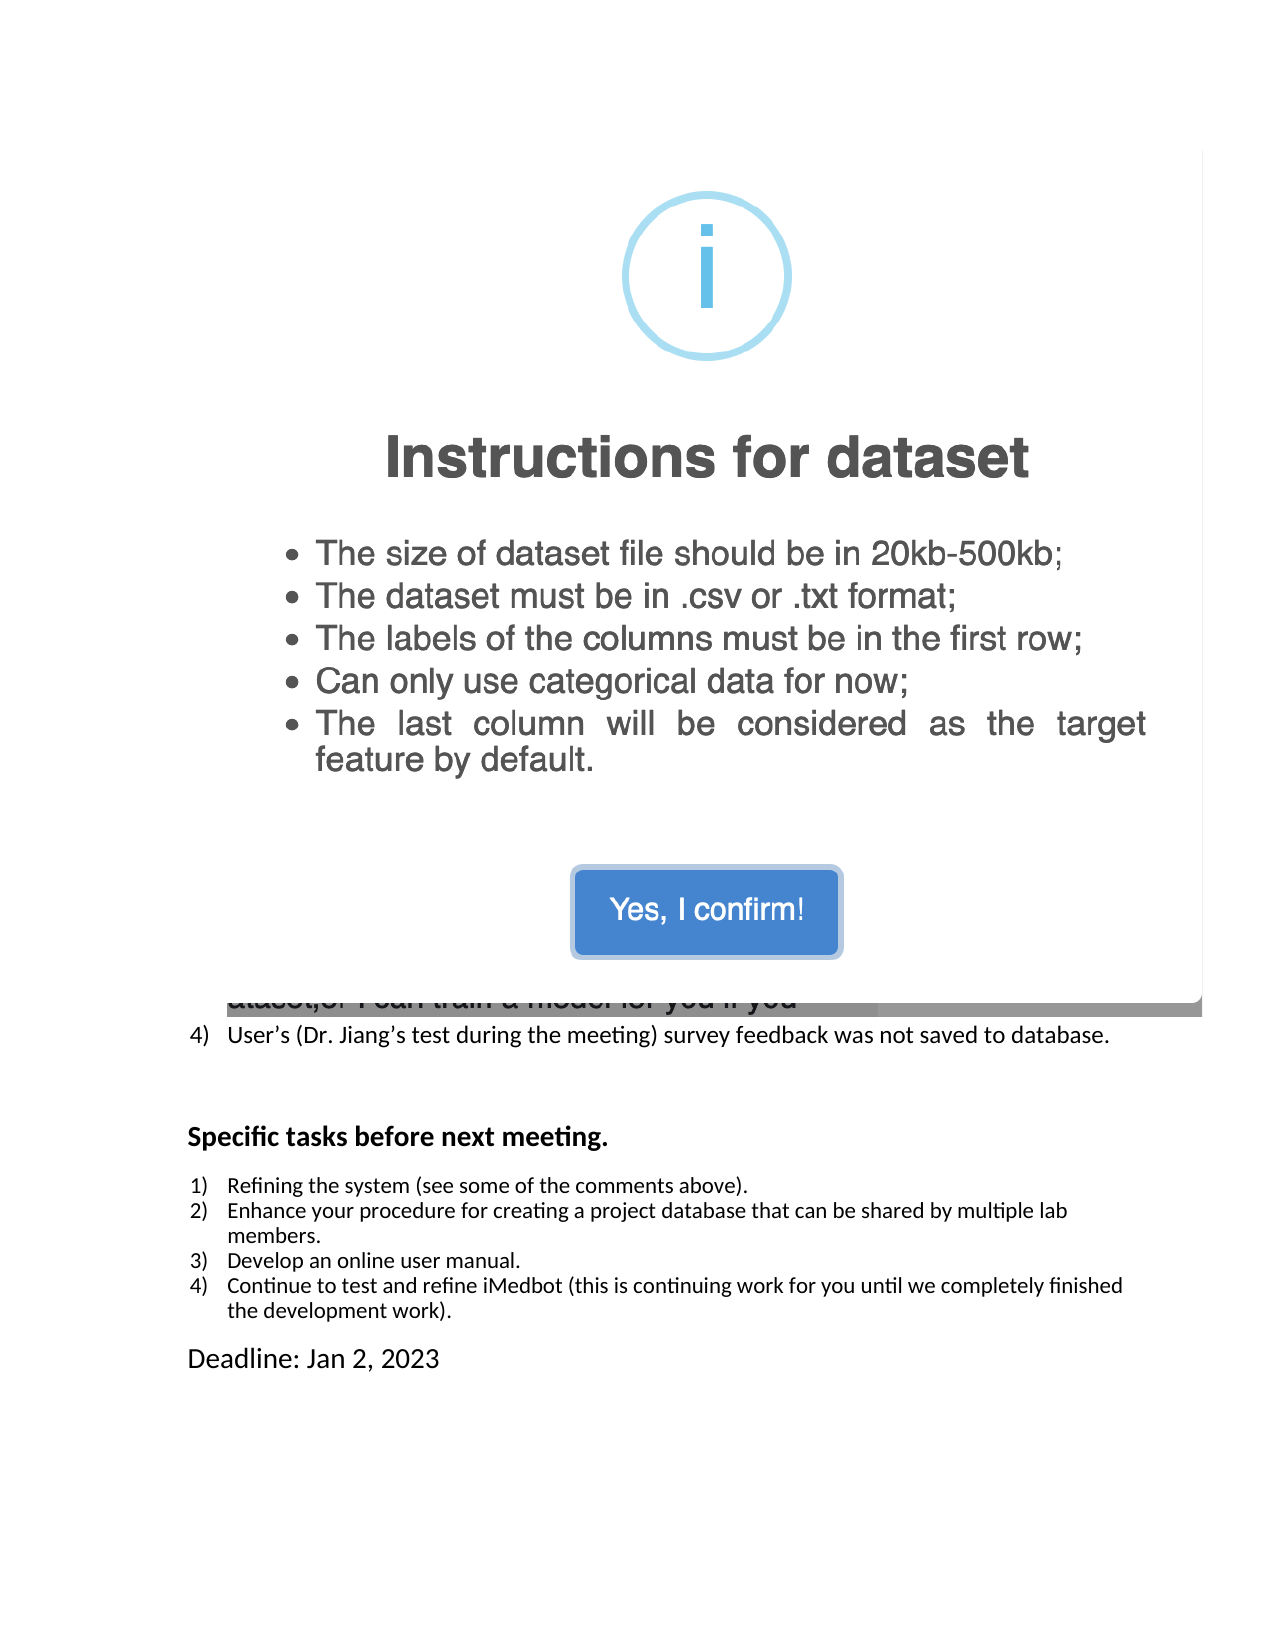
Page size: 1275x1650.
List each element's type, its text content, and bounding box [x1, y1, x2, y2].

list Enhance your procedure for creating a project database that can be shared by multiple lab members. [189, 1198, 1125, 1248]
text Deadline: Jan 2, 2023 [187, 1340, 1125, 1376]
picture [227, 150, 1203, 1017]
list User’s (Dr. Jiang’s test during the meeting) survey feedback was not saved to database. [189, 1019, 1125, 1049]
list Develop an online user manual. [189, 1248, 1125, 1273]
list Refining the system (see some of the comments above). [189, 1173, 1125, 1198]
list Continue to test and refine iMedbot (this is continuing work for you until we completely finished the development work). [189, 1273, 1125, 1323]
text Specific tasks before next meeting. [187, 1118, 1125, 1154]
